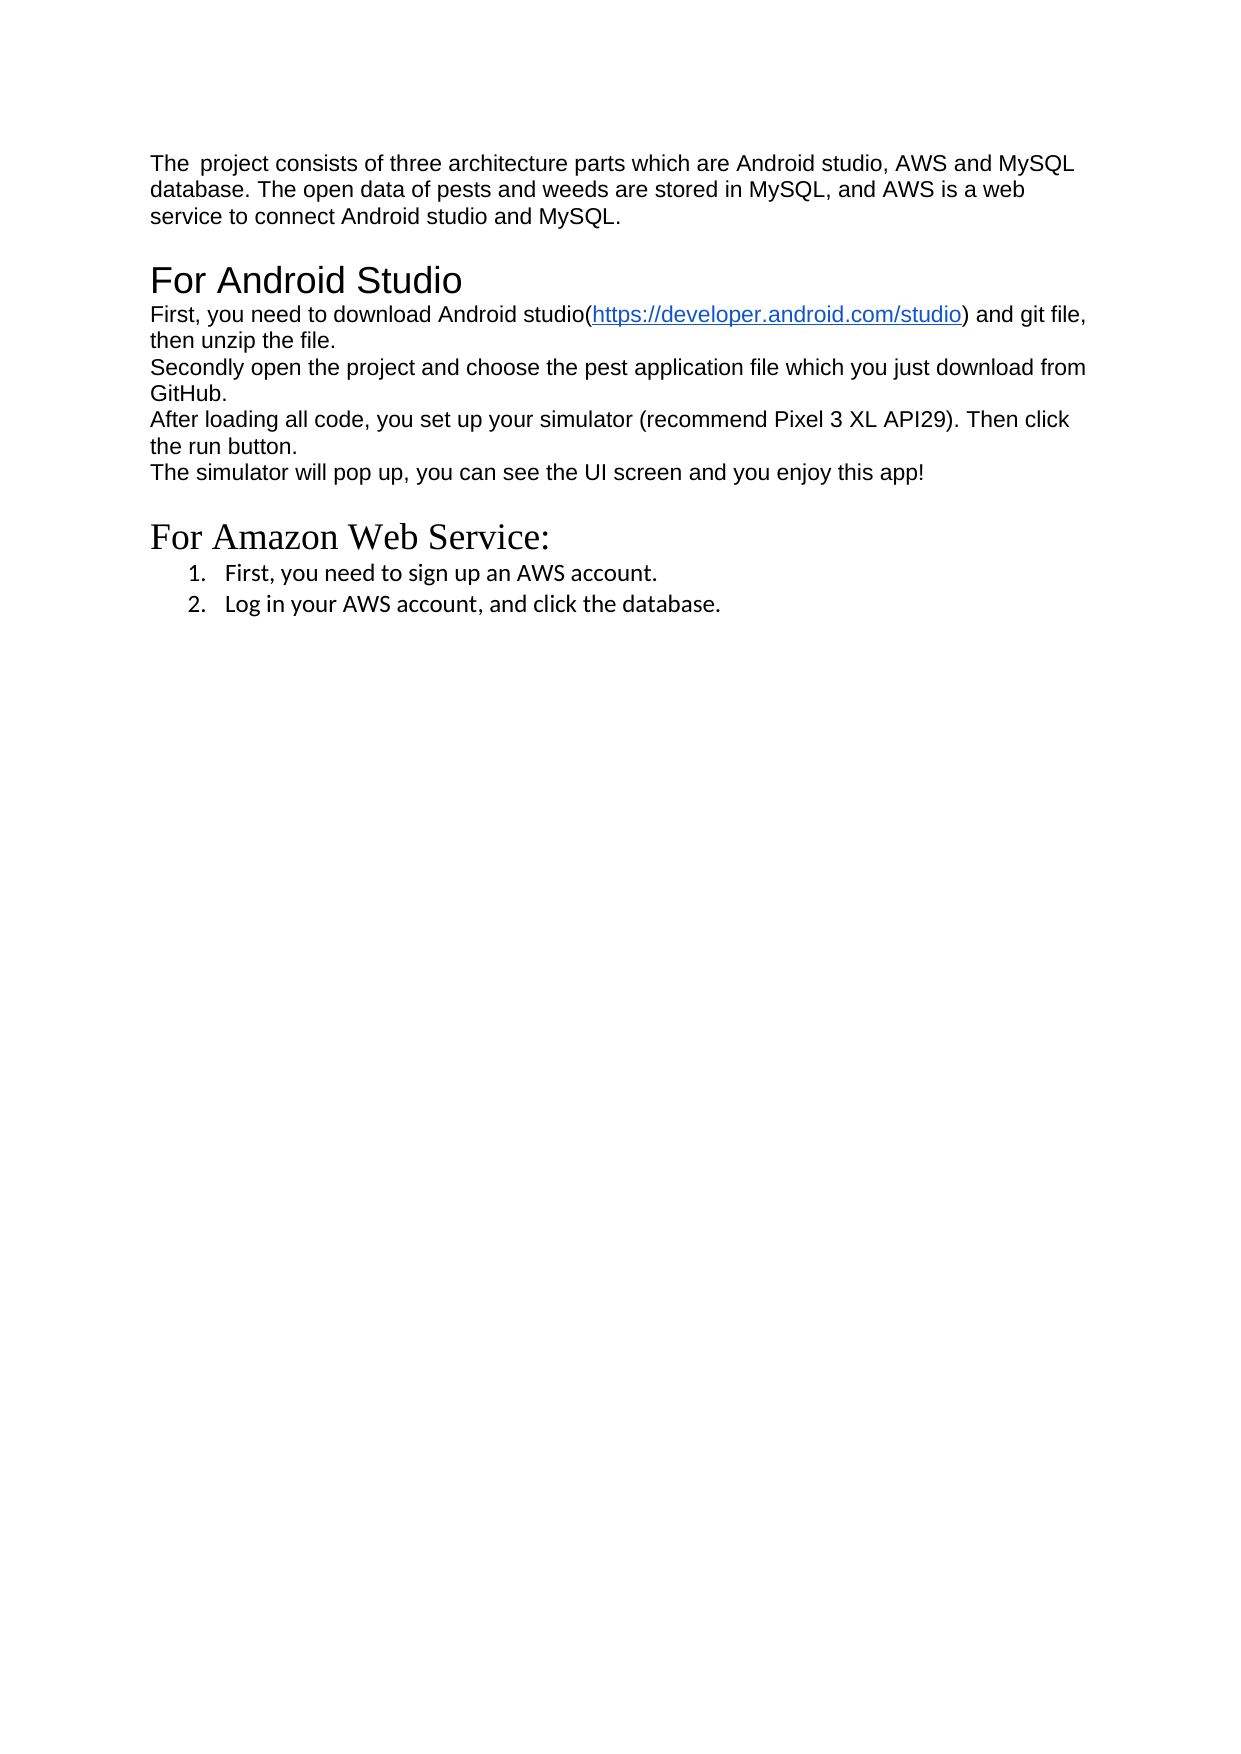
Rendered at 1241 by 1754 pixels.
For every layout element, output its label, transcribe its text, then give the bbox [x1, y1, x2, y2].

text Secondly open the project and choose the pest application file which you just download from GitHub. [150, 354, 1090, 406]
text The project consists of three architecture parts which are Android studio, AWS and MySQL database. The open data of pests and weeds are stored in MySQL, and AWS is a web service to connect Android studio and MySQL. [150, 150, 1090, 229]
text After loading all code, you set up your simulator (recommend Pixel 3 XL API29). Then click the run button. [150, 406, 1090, 459]
text First, you need to download Android studio(https://developer.android.com/studio) and git file, then unzip the file. [150, 301, 1090, 354]
text For Amazon Web Service: [150, 514, 1090, 557]
list First, you need to sign up an AWS account. [187, 557, 1090, 588]
text For Android Studio [150, 258, 1090, 301]
text The simulator will pop up, you can see the UI screen and you enjoy this app! [150, 459, 1090, 485]
list Log in your AWS account, and click the database. [187, 588, 1090, 618]
